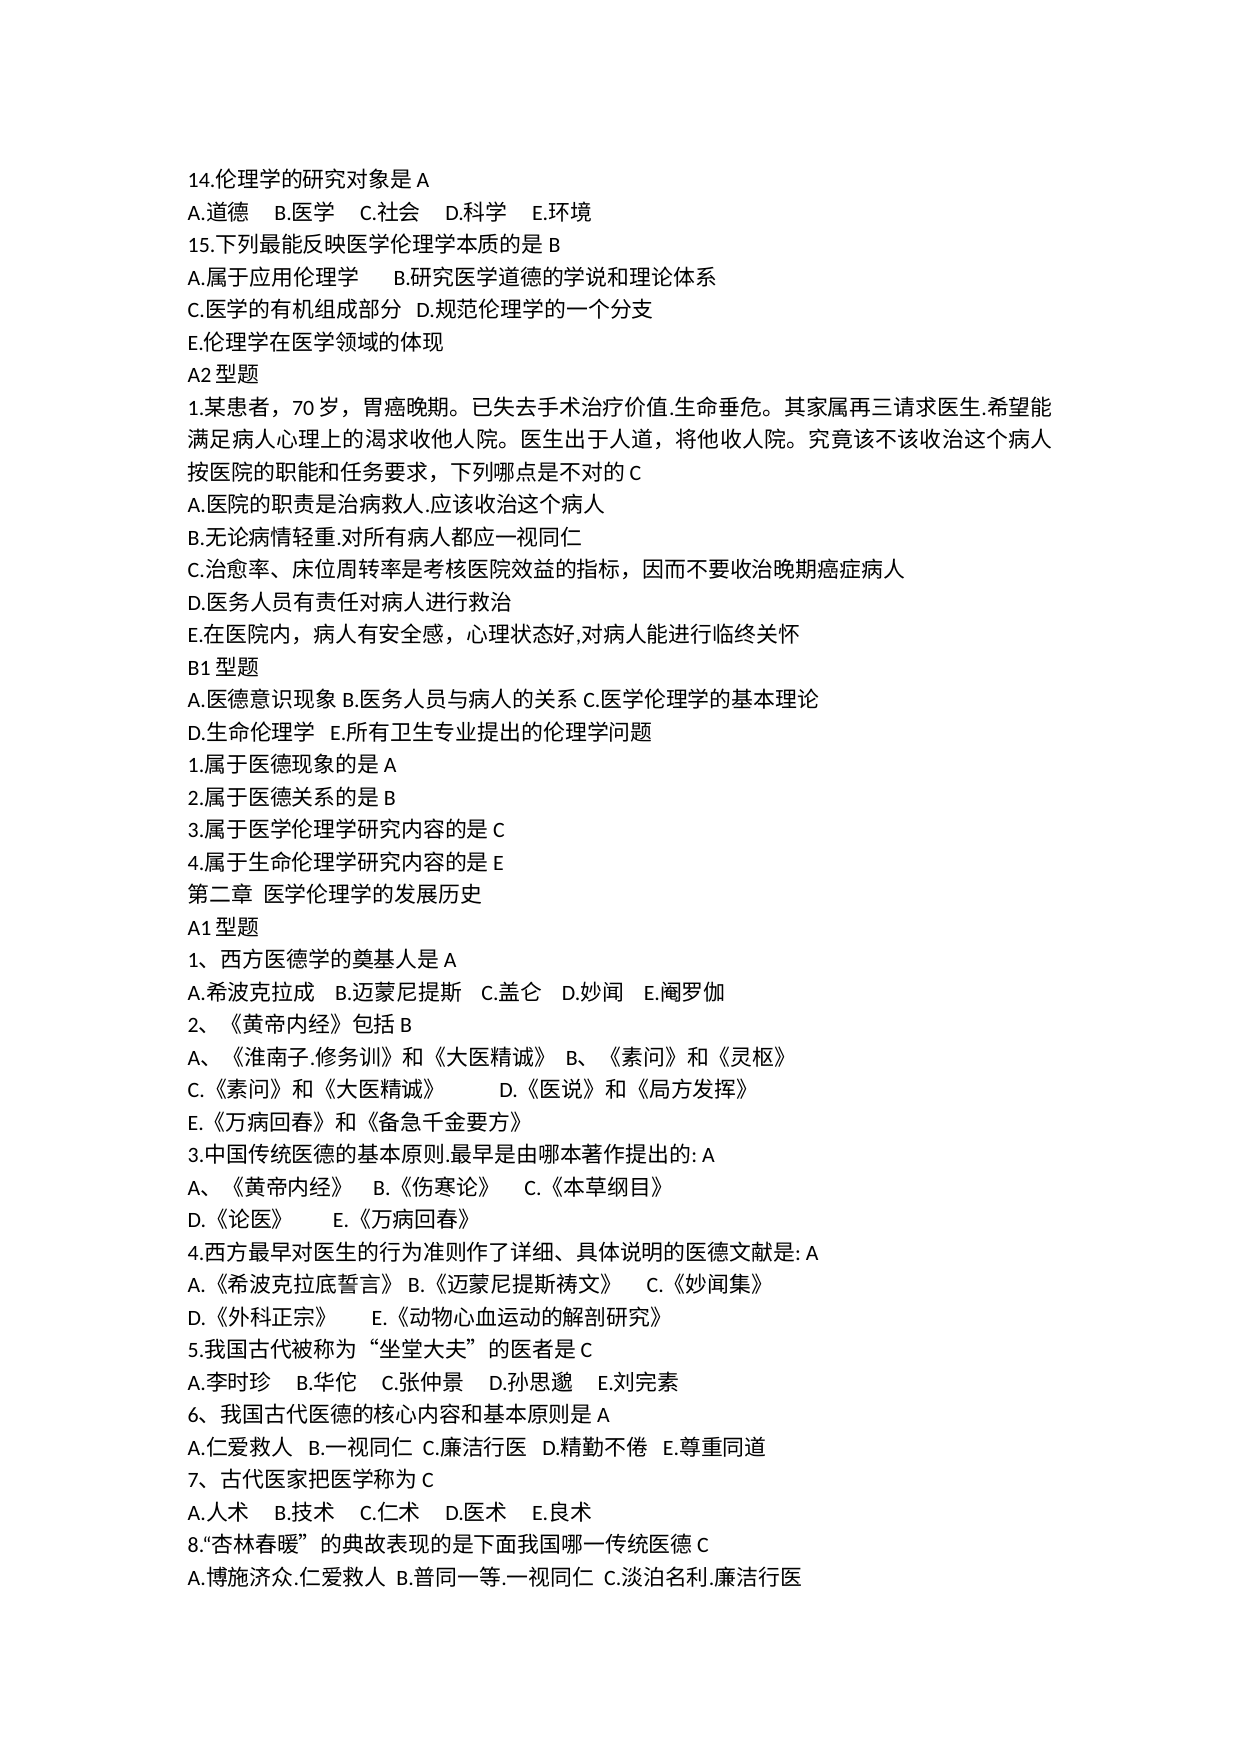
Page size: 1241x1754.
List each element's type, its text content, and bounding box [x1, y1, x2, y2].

text B.无论病情轻重.对所有病人都应一视同仁 [187, 519, 1053, 552]
text A、《淮南子.修务训》和《大医精诚》 B、《素问》和《灵枢》 [187, 1039, 1053, 1072]
text A.希波克拉成 B.迈蒙尼提斯 C.盖仑 D.妙闻 E.阉罗伽 [187, 974, 1053, 1007]
text 3.属于医学伦理学研究内容的是C [187, 812, 1053, 844]
text 1、西方医德学的奠基人是A [187, 942, 1053, 974]
text D.《外科正宗》 E.《动物心血运动的解剖研究》 [187, 1299, 1053, 1332]
text D.生命伦理学 E.所有卫生专业提出的伦理学问题 [187, 714, 1053, 747]
text 1.某患者，70岁，胃癌晚期。已失去手术治疗价值.生命垂危。其家属再三请求医生.希望能满足病人心理上的渴求收他人院。医生出于人道，将他收人院。究竟该不该收治这个病人，按医院的职能和任务要求，下列哪点是不对的C [187, 389, 1053, 487]
text D.医务人员有责任对病人进行救治 [187, 584, 1053, 617]
text A.仁爱救人 B.一视同仁 C.廉洁行医 D.精勤不倦 E.尊重同道 [187, 1429, 1053, 1462]
text A2型题 [187, 357, 1053, 389]
text A.人术 B.技术 C.仁术 D.医术 E.良术 [187, 1494, 1053, 1527]
text A、《黄帝内经》 B.《伤寒论》 C.《本草纲目》 [187, 1169, 1053, 1202]
text 1.属于医德现象的是A [187, 747, 1053, 779]
text E.《万病回春》和《备急千金要方》 [187, 1104, 1053, 1137]
text C.医学的有机组成部分 D.规范伦理学的一个分支 [187, 292, 1053, 324]
text A.医德意识现象 B.医务人员与病人的关系 C.医学伦理学的基本理论 [187, 682, 1053, 714]
text 2、《黄帝内经》包括B [187, 1007, 1053, 1039]
text 4.属于生命伦理学研究内容的是E [187, 844, 1053, 877]
text A.医院的职责是治病救人.应该收治这个病人 [187, 487, 1053, 519]
text A.《希波克拉底誓言》 B.《迈蒙尼提斯祷文》 C.《妙闻集》 [187, 1267, 1053, 1299]
text 3.中国传统医德的基本原则.最早是由哪本著作提出的: A [187, 1137, 1053, 1169]
text D.《论医》 E.《万病回春》 [187, 1202, 1053, 1234]
text 14.伦理学的研究对象是A [187, 162, 1053, 194]
text 8.“杏林春暖”的典故表现的是下面我国哪一传统医德C [187, 1527, 1053, 1559]
text E.在医院内，病人有安全感，心理状态好,对病人能进行临终关怀 [187, 617, 1053, 649]
text A.道德 B.医学 C.社会 D.科学 E.环境 [187, 194, 1053, 227]
text A.博施济众.仁爱救人 B.普同一等.一视同仁 C.淡泊名利.廉洁行医 [187, 1559, 1053, 1592]
text 第二章 医学伦理学的发展历史 [187, 877, 1053, 909]
text 5.我国古代被称为“坐堂大夫”的医者是C [187, 1332, 1053, 1364]
text E.伦理学在医学领域的体现 [187, 324, 1053, 357]
text 2.属于医德关系的是B [187, 779, 1053, 812]
text 6、我国古代医德的核心内容和基本原则是A [187, 1397, 1053, 1429]
text 15.下列最能反映医学伦理学本质的是 B [187, 227, 1053, 259]
text A.李时珍 B.华佗 C.张仲景 D.孙思邈 E.刘完素 [187, 1364, 1053, 1397]
text B1型题 [187, 649, 1053, 682]
text 7、古代医家把医学称为C [187, 1462, 1053, 1494]
text A.属于应用伦理学 B.研究医学道德的学说和理论体系 [187, 259, 1053, 292]
text A1型题 [187, 909, 1053, 942]
text C.治愈率、床位周转率是考核医院效益的指标，因而不要收治晚期癌症病人 [187, 552, 1053, 584]
text C.《素问》和《大医精诚》 D.《医说》和《局方发挥》 [187, 1072, 1053, 1104]
text 4.西方最早对医生的行为准则作了详细、具体说明的医德文献是: A [187, 1234, 1053, 1267]
